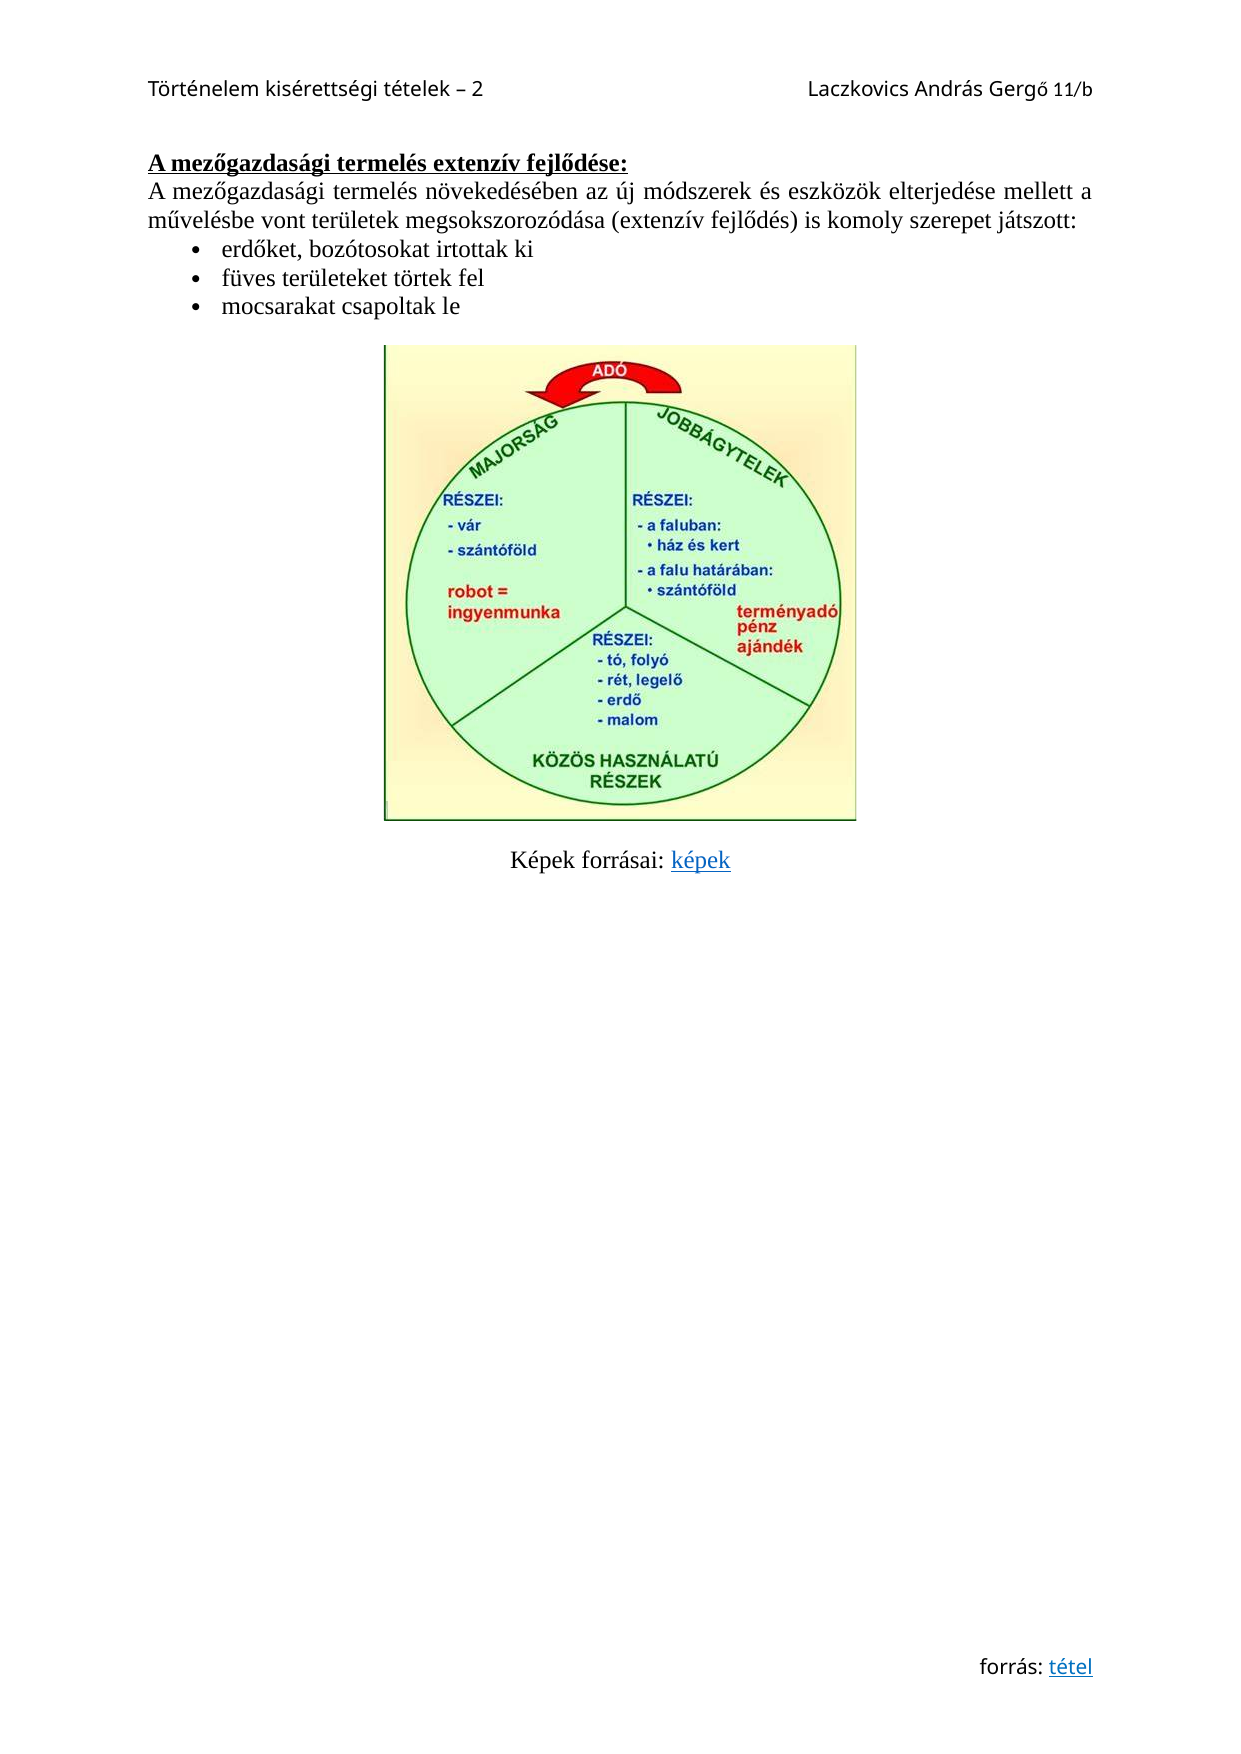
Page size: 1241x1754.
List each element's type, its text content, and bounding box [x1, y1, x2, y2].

list füves területeket törtek fel [192, 263, 1093, 291]
list mocsarakat csapoltak le [192, 291, 1093, 320]
picture [383, 345, 857, 821]
text Képek forrásai: képek [148, 846, 1093, 874]
list erdőket, bozótosokat irtottak ki [192, 234, 1093, 263]
text A mezőgazdasági termelés növekedésében az új módszerek és eszközök elterjedése mellett a művelésbe vont területek megsokszorozódása (extenzív fejlődés) is komoly szerepet játszott: [148, 176, 1093, 234]
text A mezőgazdasági termelés extenzív fejlődése: [148, 148, 1093, 176]
